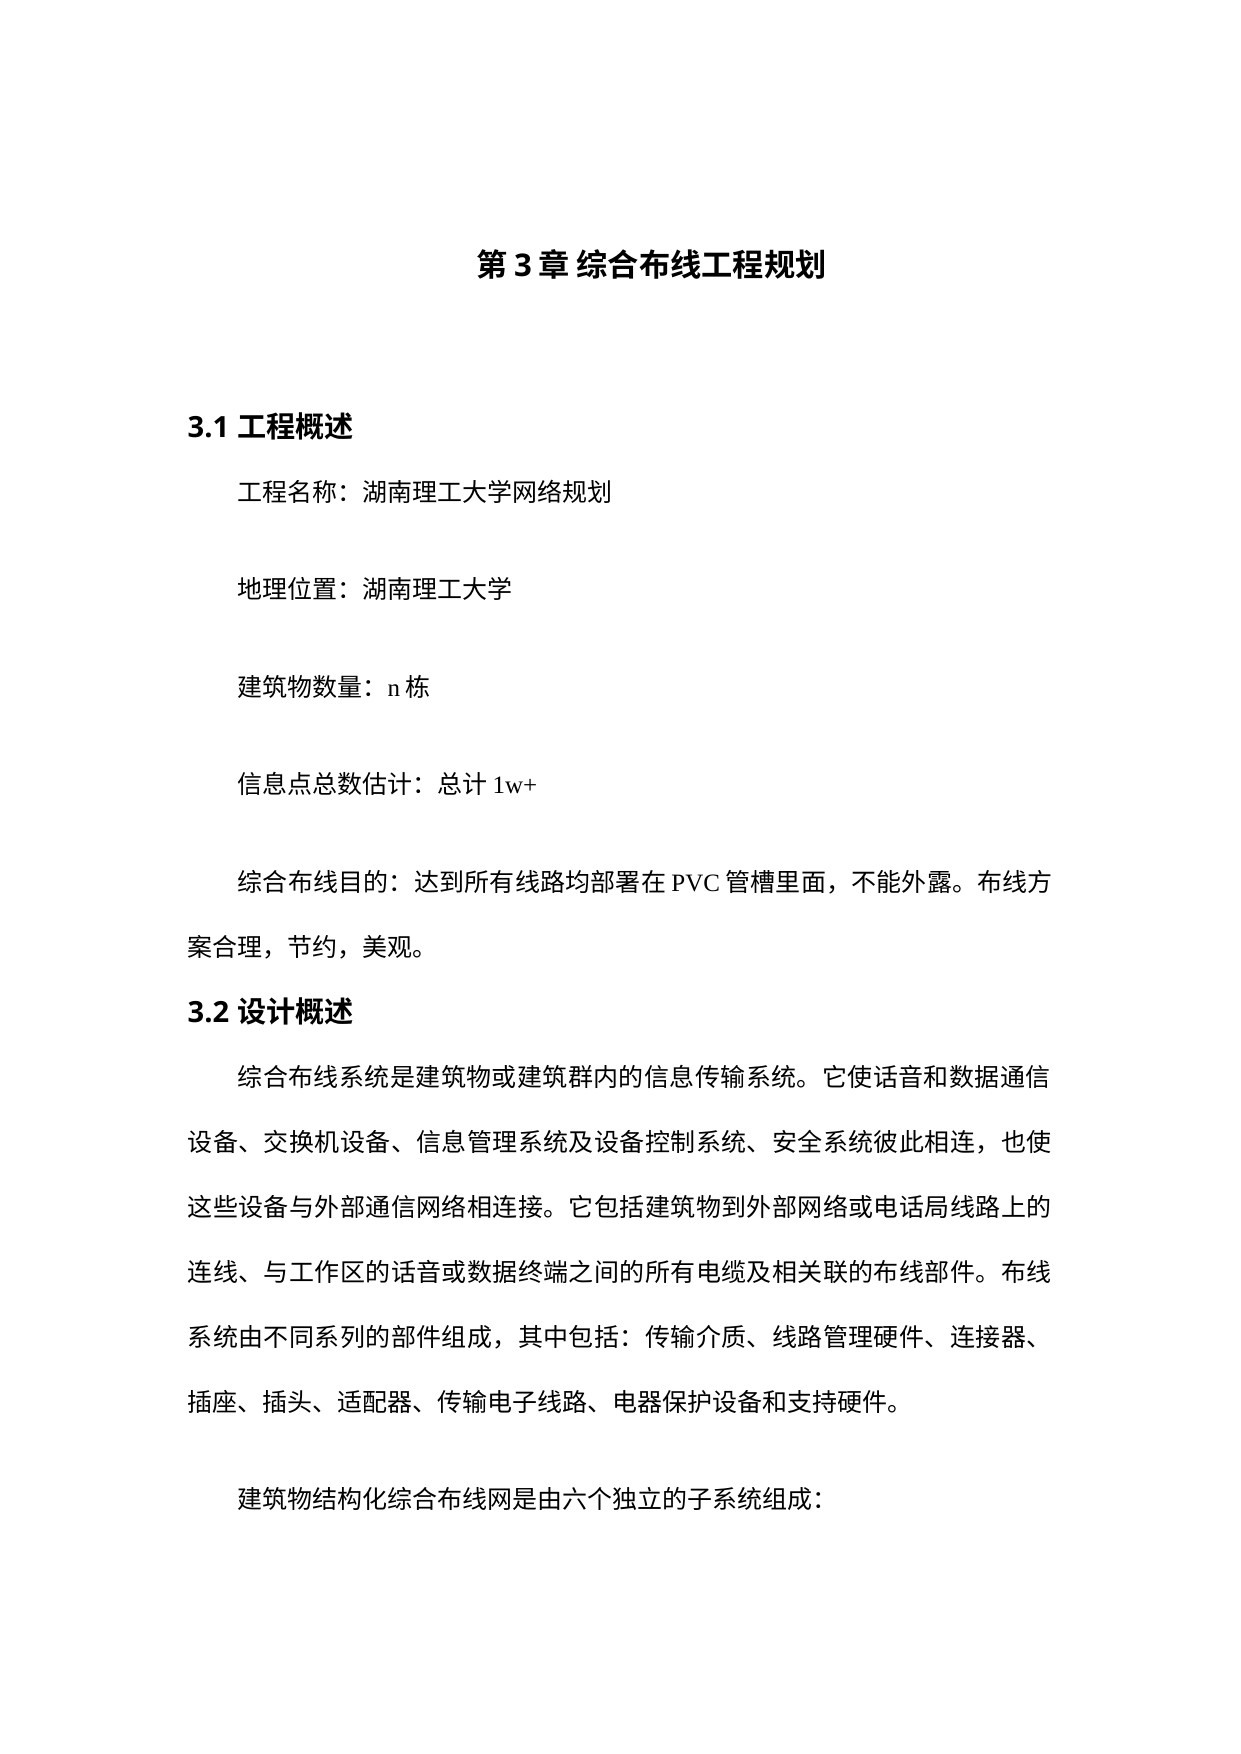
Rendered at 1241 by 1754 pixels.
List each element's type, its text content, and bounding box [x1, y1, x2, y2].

subtitle 第3章 综合布线工程规划 [187, 230, 1053, 295]
text 综合布线系统是建筑物或建筑群内的信息传输系统。它使话音和数据通信设备、交换机设备、信息管理系统及设备控制系统、安全系统彼此相连，也使这些设备与外部通信网络相连接。它包括建筑物到外部网络或电话局线路上的连线、与工作区的话音或数据终端之间的所有电缆及相关联的布线部件。布线系统由不同系列的部件组成，其中包括：传输介质、线路管理硬件、连接器、插座、插头、适配器、传输电子线路、电器保护设备和支持硬件。 [187, 1043, 1053, 1433]
text 工程名称：湖南理工大学网络规划 [187, 458, 1053, 523]
text 综合布线目的：达到所有线路均部署在PVC管槽里面，不能外露。布线方案合理，节约，美观。 [187, 848, 1053, 978]
text 3.2 设计概述 [187, 978, 1053, 1043]
text 建筑物结构化综合布线网是由六个独立的子系统组成： [187, 1465, 1053, 1530]
text 地理位置：湖南理工大学 [187, 555, 1053, 620]
text 3.1 工程概述 [187, 393, 1053, 458]
text 建筑物数量：n栋 [187, 653, 1053, 718]
text 信息点总数估计：总计1w+ [187, 750, 1053, 815]
